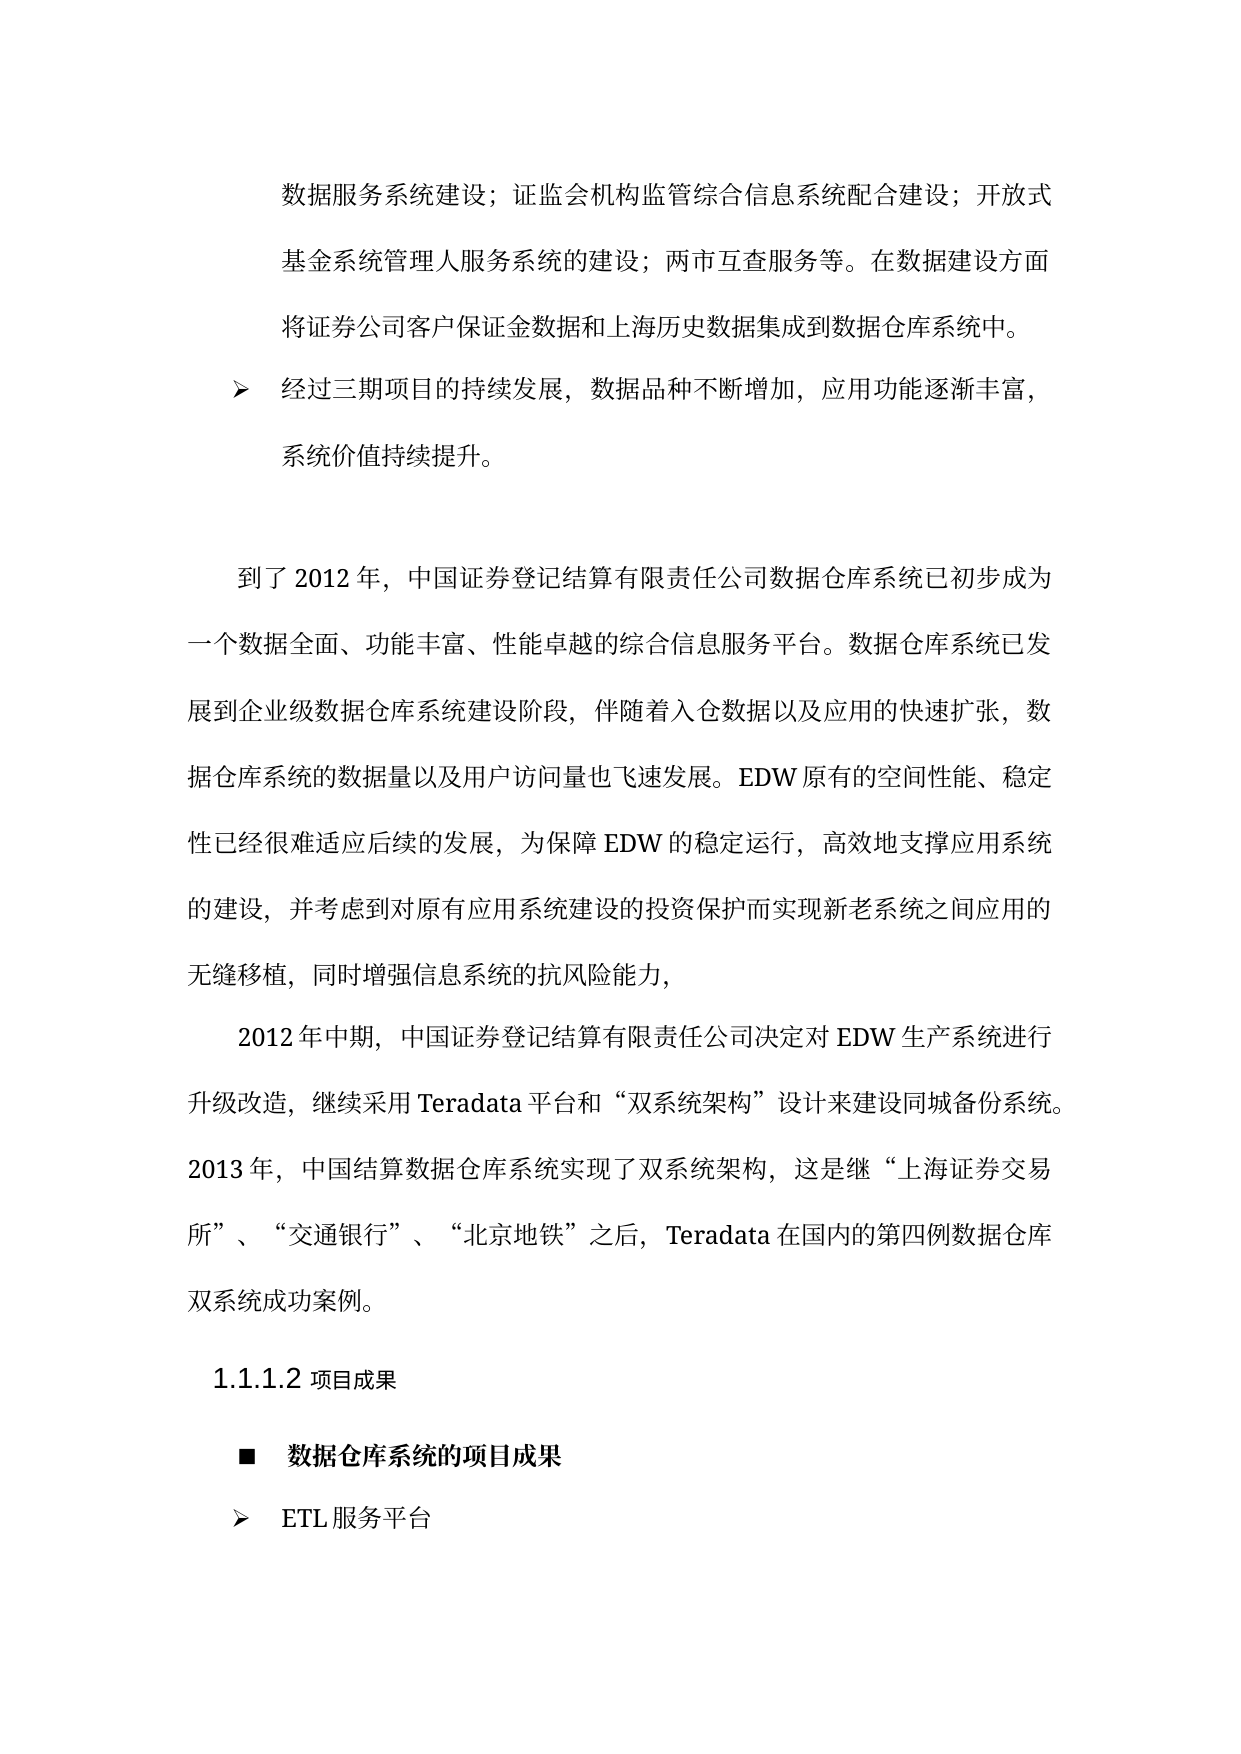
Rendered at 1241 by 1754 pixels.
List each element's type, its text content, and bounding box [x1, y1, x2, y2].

text 2012年中期，中国证券登记结算有限责任公司决定对EDW生产系统进行升级改造，继续采用Teradata平台和“双系统架构”设计来建设同城备份系统。2013年，中国结算数据仓库系统实现了双系统架构，这是继“上海证券交易所”、“交通银行”、“北京地铁”之后，Teradata在国内的第四例数据仓库双系统成功案例。 [187, 1013, 1053, 1322]
text 到了2012年，中国证券登记结算有限责任公司数据仓库系统已初步成为一个数据全面、功能丰富、性能卓越的综合信息服务平台。数据仓库系统已发展到企业级数据仓库系统建设阶段，伴随着入仓数据以及应用的快速扩张，数据仓库系统的数据量以及用户访问量也飞速发展。EDW原有的空间性能、稳定性已经很难适应后续的发展，为保障EDW的稳定运行，高效地支撑应用系统的建设，并考虑到对原有应用系统建设的投资保护而实现新老系统之间应用的无缝移植，同时增强信息系统的抗风险能力， [187, 555, 1053, 995]
list ETL服务平台 [231, 1495, 1053, 1539]
list 数据仓库系统的项目成果 [237, 1433, 1053, 1477]
list 经过三期项目的持续发展，数据品种不断增加，应用功能逐渐丰富，系统价值持续提升。 [231, 366, 1053, 476]
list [231, 172, 1053, 348]
subtitle 项目成果 [212, 1356, 1028, 1400]
